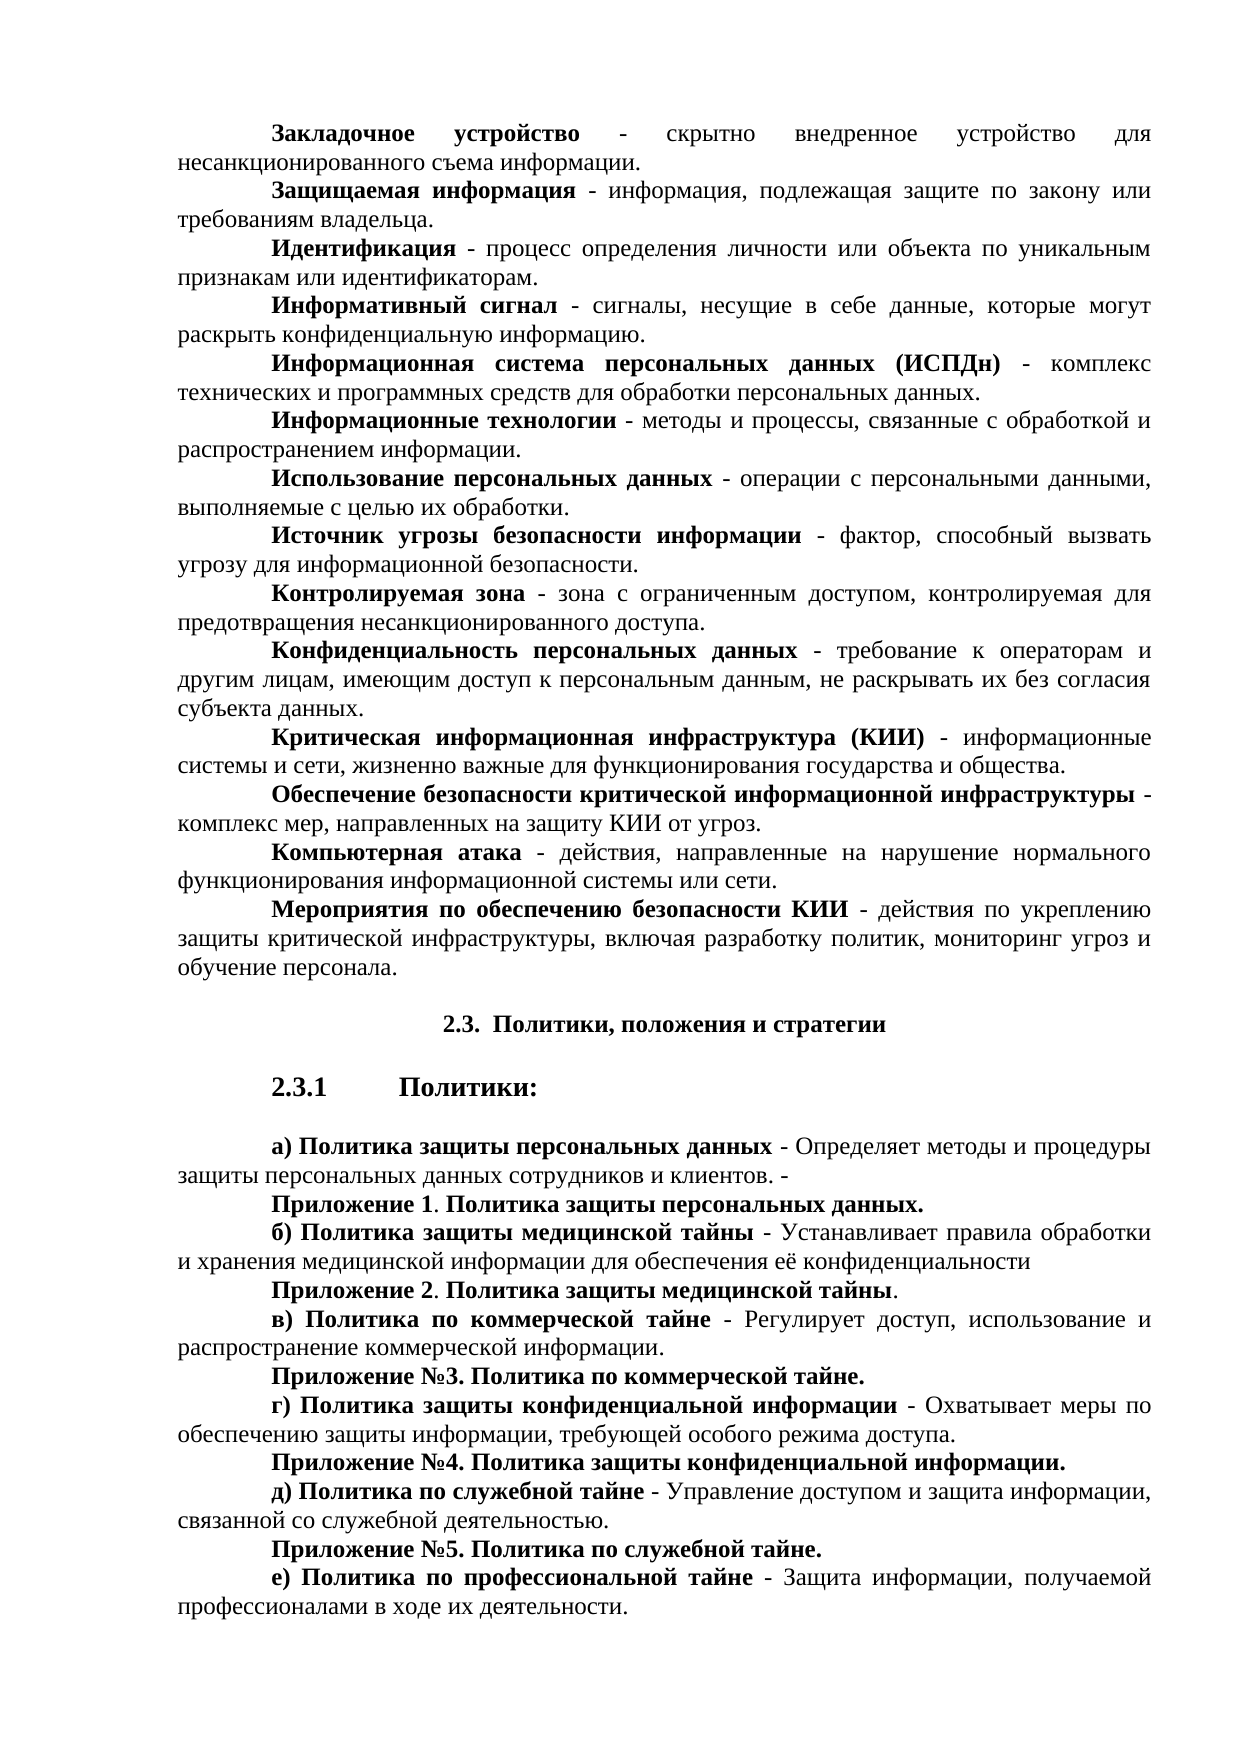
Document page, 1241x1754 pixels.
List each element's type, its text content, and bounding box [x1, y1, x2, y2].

list Конфиденциальность персональных данных - требование к операторам и другим лицам, имеющим доступ к персональным данным, не раскрывать их без согласия субъекта данных. [177, 636, 1152, 722]
text г) Политика защиты конфиденциальной информации - Охватывает меры по обеспечению защиты информации, требующей особого режима доступа. [177, 1390, 1152, 1447]
list Мероприятия по обеспечению безопасности КИИ - действия по укреплению защиты критической инфраструктуры, включая разработку политик, мониторинг угроз и обучение персонала. [177, 894, 1152, 981]
list Информационные технологии - методы и процессы, связанные с обработкой и распространением информации. [177, 406, 1152, 463]
list Контролируемая зона - зона с ограниченным доступом, контролируемая для предотвращения несанкционированного доступа. [177, 578, 1152, 636]
list Критическая информационная инфраструктура (КИИ) - информационные системы и сети, жизненно важные для функционирования государства и общества. [177, 722, 1152, 779]
text Приложение №5. Политика по служебной тайне. [177, 1534, 1152, 1562]
text в) Политика по коммерческой тайне - Регулирует доступ, использование и распространение коммерческой информации. [177, 1304, 1152, 1361]
text б) Политика защиты медицинской тайны - Устанавливает правила обработки и хранения медицинской информации для обеспечения её конфиденциальности [177, 1217, 1152, 1275]
list Обеспечение безопасности критической информационной инфраструктуры - комплекс мер, направленных на защиту КИИ от угроз. [177, 779, 1152, 837]
list Информационная система персональных данных (ИСПДн) - комплекс технических и программных средств для обработки персональных данных. [177, 348, 1152, 406]
list Компьютерная атака - действия, направленные на нарушение нормального функционирования информационной системы или сети. [177, 837, 1152, 894]
list Информативный сигнал - сигналы, несущие в себе данные, которые могут раскрыть конфиденциальную информацию. [177, 291, 1152, 348]
list Источник угрозы безопасности информации - фактор, способный вызвать угрозу для информационной безопасности. [177, 521, 1152, 578]
list Защищаемая информация - информация, подлежащая защите по закону или требованиям владельца. [177, 176, 1152, 233]
text д) Политика по служебной тайне - Управление доступом и защита информации, связанной со служебной деятельностью. [177, 1476, 1152, 1534]
list Использование персональных данных - операции с персональными данными, выполняемые с целью их обработки. [177, 463, 1152, 521]
list Идентификация - процесс определения личности или объекта по уникальным признакам или идентификаторам. [177, 233, 1152, 291]
text Приложение 1. Политика защиты персональных данных. [177, 1189, 1152, 1217]
text 2.3. Политики, положения и стратегии [177, 1009, 1152, 1038]
text Приложение №3. Политика по коммерческой тайне. [177, 1361, 1152, 1390]
text Приложение 2. Политика защиты медицинской тайны. [177, 1275, 1152, 1304]
text е) Политика по профессиональной тайне - Защита информации, получаемой профессионалами в ходе их деятельности. [177, 1562, 1152, 1620]
list Политики: [177, 1069, 1152, 1102]
text Приложение №4. Политика защиты конфиденциальной информации. [177, 1447, 1152, 1476]
text а) Политика защиты персональных данных - Определяет методы и процедуры защиты персональных данных сотрудников и клиентов. - [177, 1131, 1152, 1189]
list Закладочное устройство - скрытно внедренное устройство для несанкционированного съема информации. [177, 118, 1152, 176]
